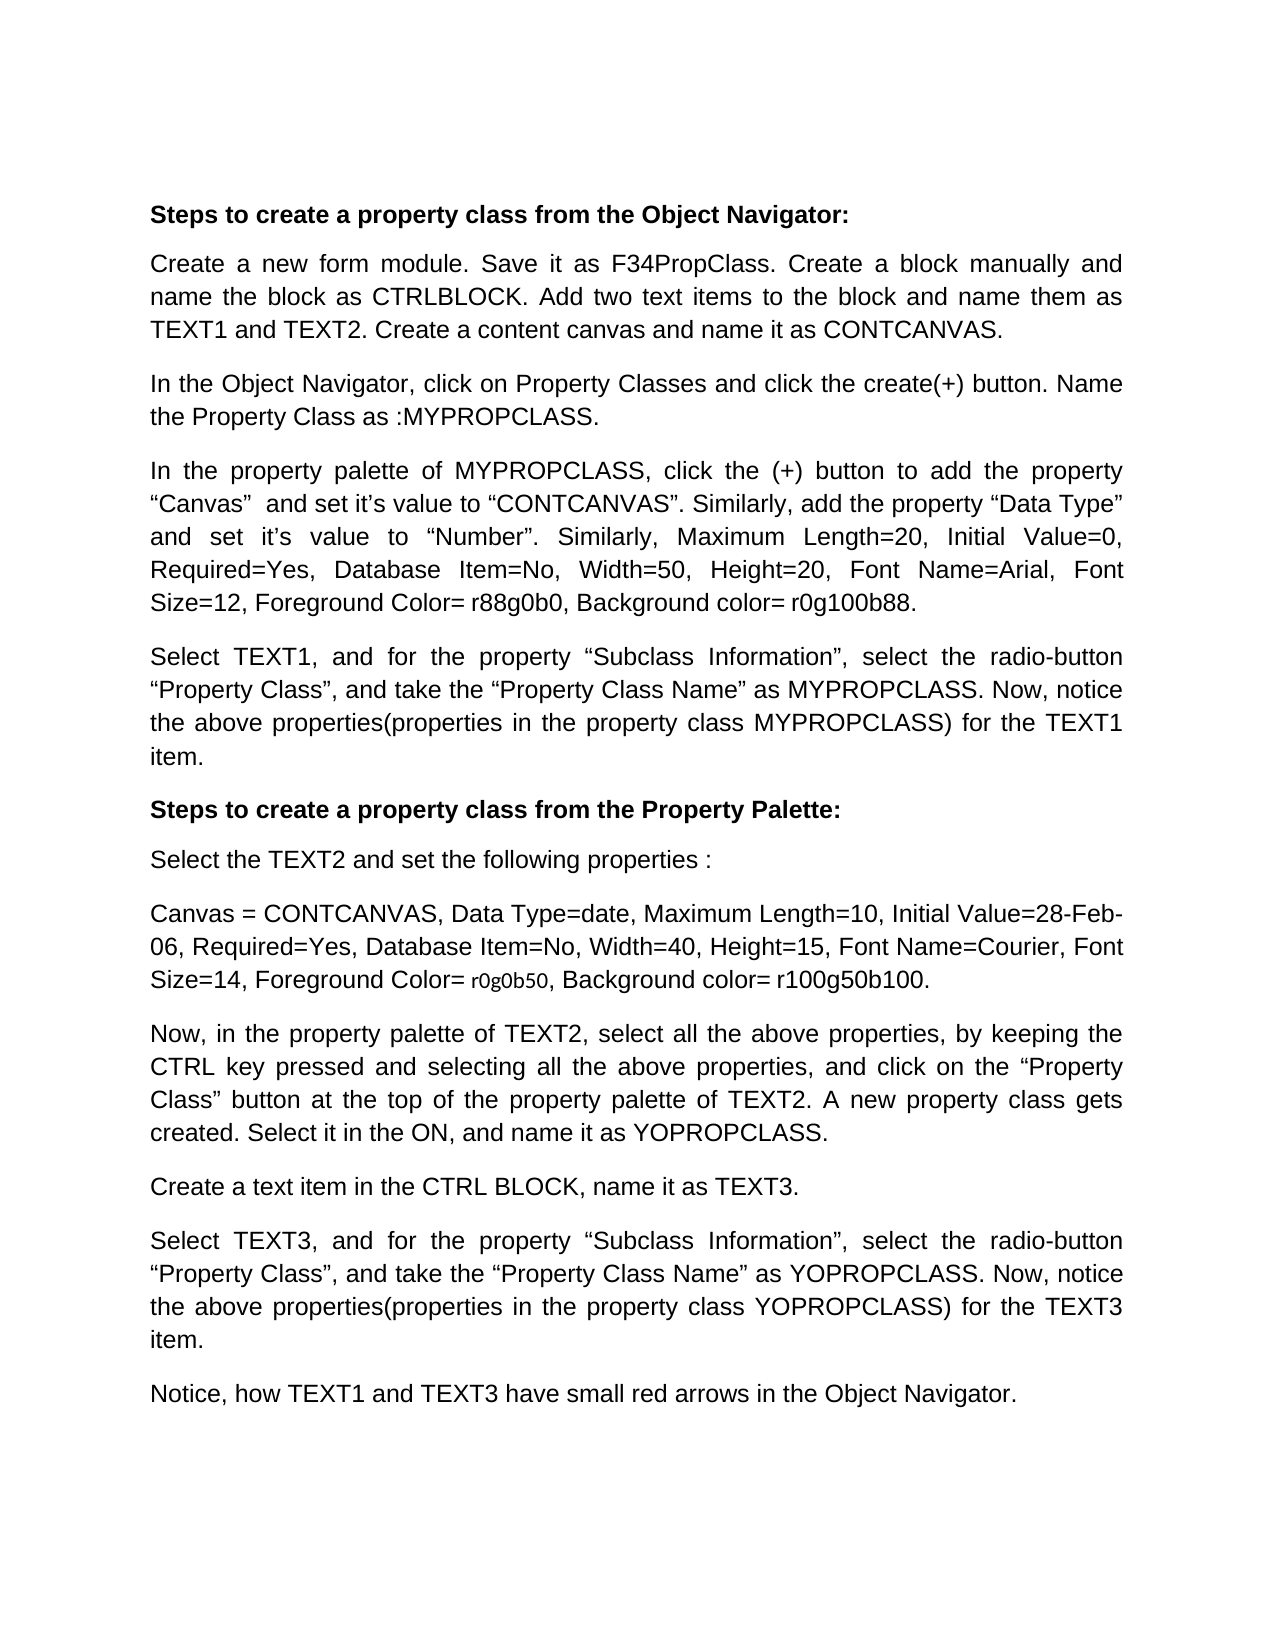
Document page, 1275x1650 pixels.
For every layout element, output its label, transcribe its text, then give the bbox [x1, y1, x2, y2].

text In the Object Navigator, click on Property Classes and click the create(+) button. Name the Property Class as :MYPROPCLASS. [150, 369, 1125, 431]
text Notice, how TEXT1 and TEXT3 have small red arrows in the Object Navigator. [150, 1379, 1125, 1408]
text Create a new form module. Save it as F34PropClass. Create a block manually and name the block as CTRLBLOCK. Add two text items to the block and name them as TEXT1 and TEXT2. Create a content canvas and name it as CONTCANVAS. [150, 249, 1125, 344]
text Select the TEXT2 and set the following properties : [150, 845, 1125, 874]
text Steps to create a property class from the Object Navigator: [150, 199, 1125, 228]
text Select TEXT3, and for the property “Subclass Information”, select the radio-button “Property Class”, and take the “Property Class Name” as YOPROPCLASS. Now, notice the above properties(properties in the property class YOPROPCLASS) for the TEXT3 item. [150, 1226, 1125, 1354]
text Canvas = CONTCANVAS, Data Type=date, Maximum Length=10, Initial Value=28-Feb-06, Required=Yes, Database Item=No, Width=40, Height=15, Font Name=Courier, Font Size=14, Foreground Color= r0g0b50, Background color= r100g50b100. [150, 899, 1125, 994]
text Select TEXT1, and for the property “Subclass Information”, select the radio-button “Property Class”, and take the “Property Class Name” as MYPROPCLASS. Now, notice the above properties(properties in the property class MYPROPCLASS) for the TEXT1 item. [150, 642, 1125, 770]
text Create a text item in the CTRL BLOCK, name it as TEXT3. [150, 1172, 1125, 1201]
text Now, in the property palette of TEXT2, select all the above properties, by keeping the CTRL key pressed and selecting all the above properties, and click on the “Property Class” button at the top of the property palette of TEXT2. A new property class gets created. Select it in the ON, and name it as YOPROPCLASS. [150, 1019, 1125, 1147]
text Steps to create a property class from the Property Palette: [150, 795, 1125, 824]
text In the property palette of MYPROPCLASS, click the (+) button to add the property “Canvas” and set it’s value to “CONTCANVAS”. Similarly, add the property “Data Type” and set it’s value to “Number”. Similarly, Maximum Length=20, Initial Value=0, Required=Yes, Database Item=No, Width=50, Height=20, Font Name=Arial, Font Size=12, Foreground Color= r88g0b0, Background color= r0g100b88. [150, 456, 1125, 617]
